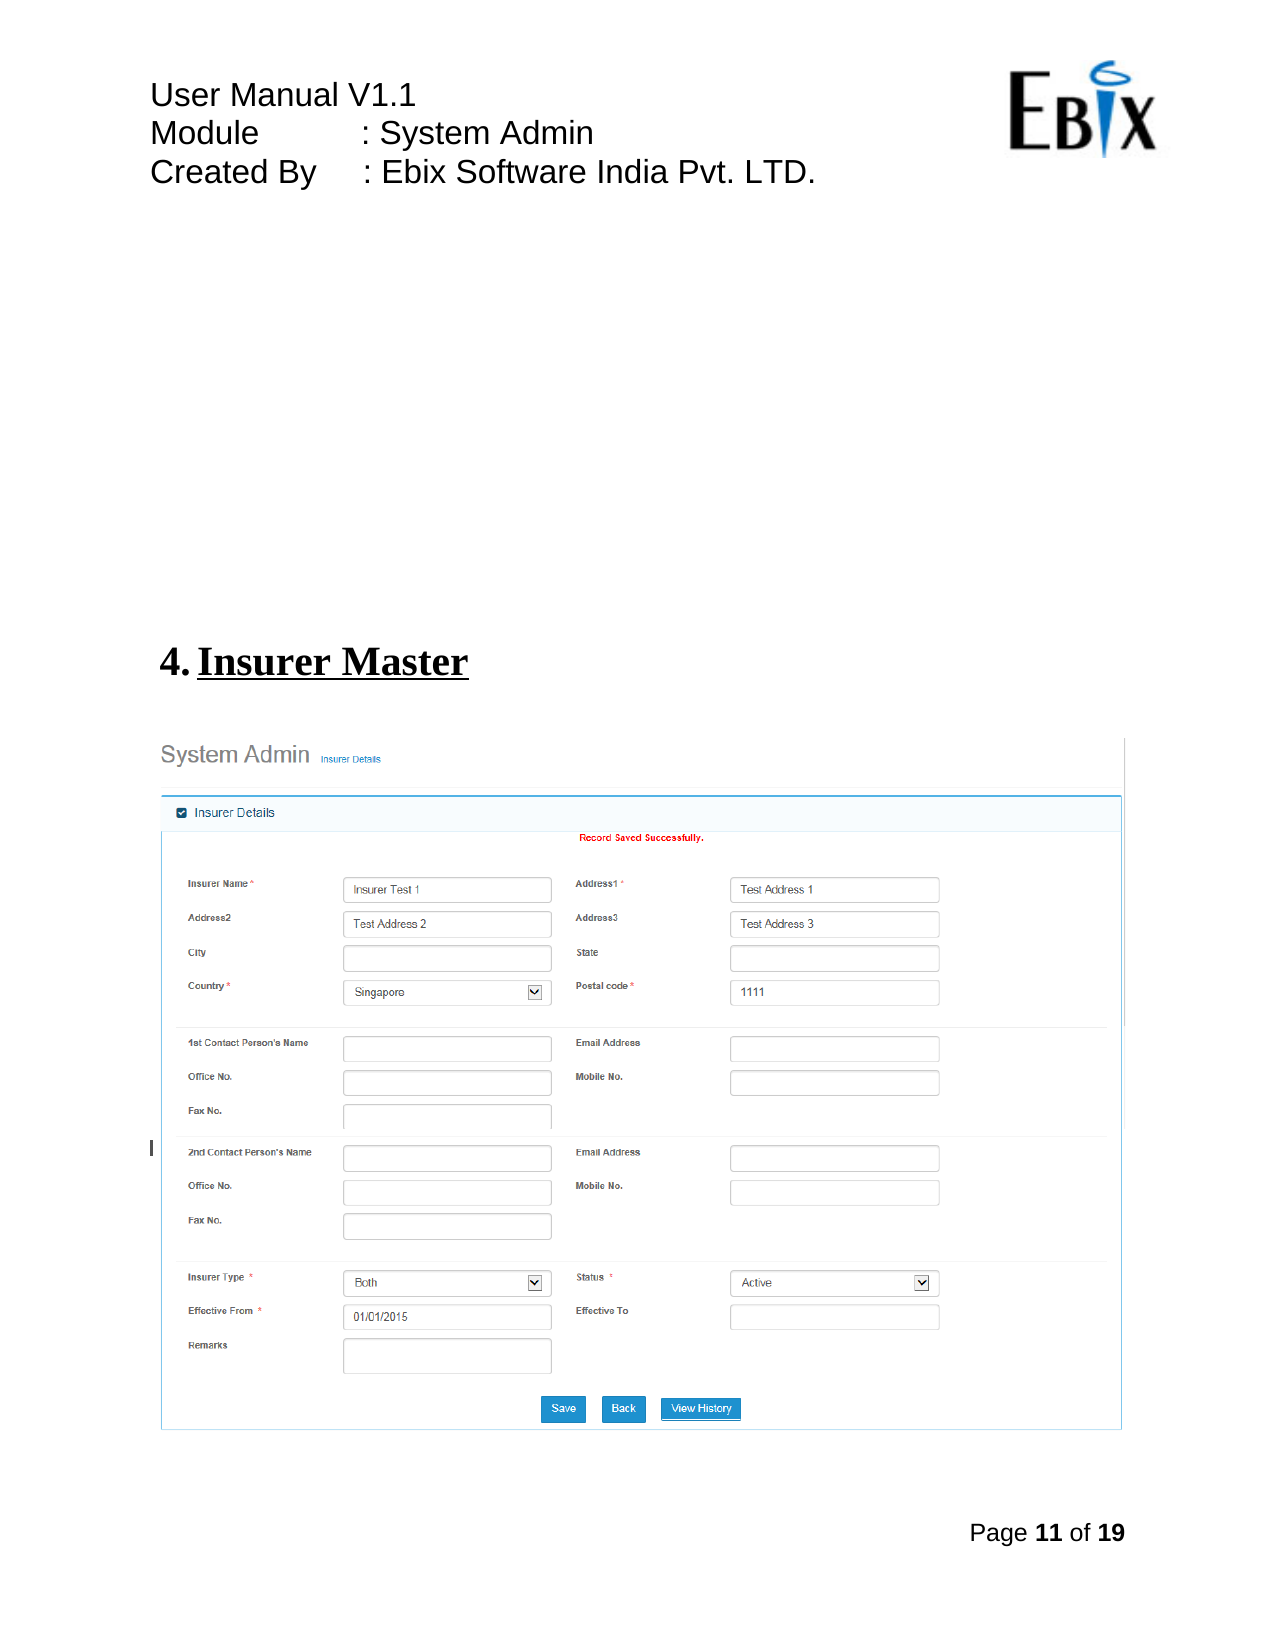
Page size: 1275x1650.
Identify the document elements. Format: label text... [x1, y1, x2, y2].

subtitle Insurer Master [159, 637, 1125, 684]
picture [150, 738, 1125, 1442]
picture [975, 60, 1191, 158]
